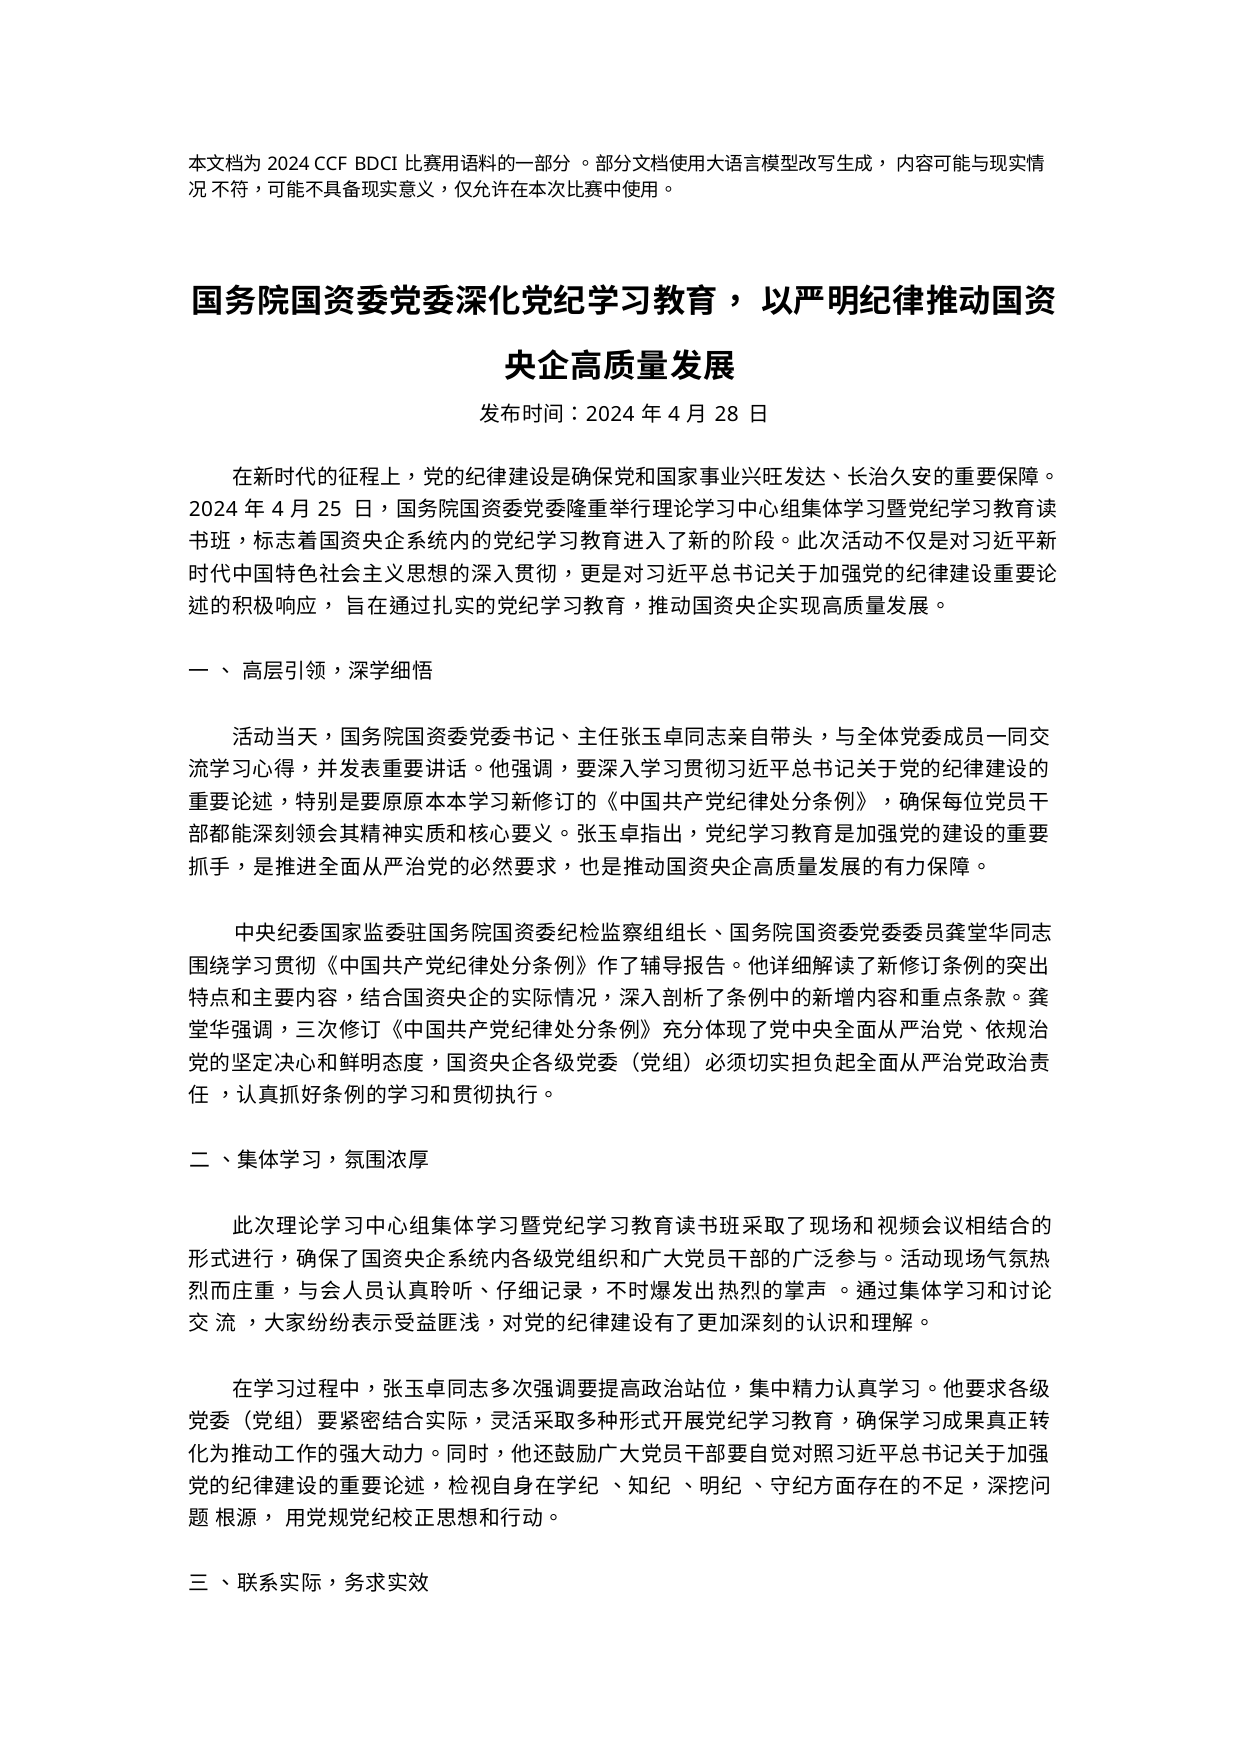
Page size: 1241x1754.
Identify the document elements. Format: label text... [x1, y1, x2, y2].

text 央企高质量发展 [504, 346, 1060, 385]
text 活动当天，国务院国资委党委书记、主任张玉卓同志亲自带头，与全体党委成员一同交 流学习心得，并发表重要讲话。他强调，要深入学习贯彻习近平总书记关于党的纪律建设的 重要论述，特别是要原原本本学习新修订的《中国共产党纪律处分条例》，确保每位党员干 部都能深刻领会其精神实质和核心要义。张玉卓指出，党纪学习教育是加强党的建设的重要 抓手，是推进全面从严治党的必然要求，也是推动国资央企高质量发展的有力保障。 [188, 722, 1053, 880]
text 在学习过程中，张玉卓同志多次强调要提高政治站位，集中精力认真学习。他要求各级 党委（党组）要紧密结合实际，灵活采取多种形式开展党纪学习教育，确保学习成果真正转 化为推动工作的强大动力。同时，他还鼓励广大党员干部要自觉对照习近平总书记关于加强 党的纪律建设的重要论述，检视自身在学纪 、知纪 、明纪 、守纪方面存在的不足，深挖问题 根源， 用党规党纪校正思想和行动。 [188, 1374, 1053, 1532]
text 此次理论学习中心组集体学习暨党纪学习教育读书班采取了现场和视频会议相结合的 形式进行，确保了国资央企系统内各级党组织和广大党员干部的广泛参与。活动现场气氛热 烈而庄重，与会人员认真聆听、仔细记录，不时爆发出热烈的掌声 。通过集体学习和讨论交 流 ，大家纷纷表示受益匪浅，对党的纪律建设有了更加深刻的认识和理解。 [188, 1212, 1053, 1336]
text 三 、联系实际，务求实效 [188, 1570, 1060, 1601]
text 国务院国资委党委深化党纪学习教育， 以严明纪律推动国资 [191, 280, 1060, 320]
text 本文档为 2024 CCF BDCI 比赛用语料的一部分 。部分文档使用大语言模型改写生成， 内容可能与现实情况 不符，可能不具备现实意义，仅允许在本次比赛中使用。 [188, 150, 1050, 202]
text 二 、集体学习，氛围浓厚 [189, 1147, 1060, 1178]
text 一 、 高层引领，深学细悟 [189, 658, 1060, 689]
text 在新时代的征程上，党的纪律建设是确保党和国家事业兴旺发达、长治久安的重要保障。 2024 年 4 月 25 日，国务院国资委党委隆重举行理论学习中心组集体学习暨党纪学习教育读 书班，标志着国资央企系统内的党纪学习教育进入了新的阶段。此次活动不仅是对习近平新 时代中国特色社会主义思想的深入贯彻，更是对习近平总书记关于加强党的纪律建设重要论 述的积极响应， 旨在通过扎实的党纪学习教育，推动国资央企实现高质量发展。 [188, 462, 1060, 620]
text 中央纪委国家监委驻国务院国资委纪检监察组组长、国务院国资委党委委员龚堂华同志 围绕学习贯彻《中国共产党纪律处分条例》作了辅导报告。他详细解读了新修订条例的突出 特点和主要内容，结合国资央企的实际情况，深入剖析了条例中的新增内容和重点条款。龚 堂华强调，三次修订《中国共产党纪律处分条例》充分体现了党中央全面从严治党、依规治 党的坚定决心和鲜明态度，国资央企各级党委（党组）必须切实担负起全面从严治党政治责 任 ，认真抓好条例的学习和贯彻执行。 [188, 918, 1053, 1109]
text 发布时间：2024 年 4 月 28 日 [479, 401, 1060, 426]
